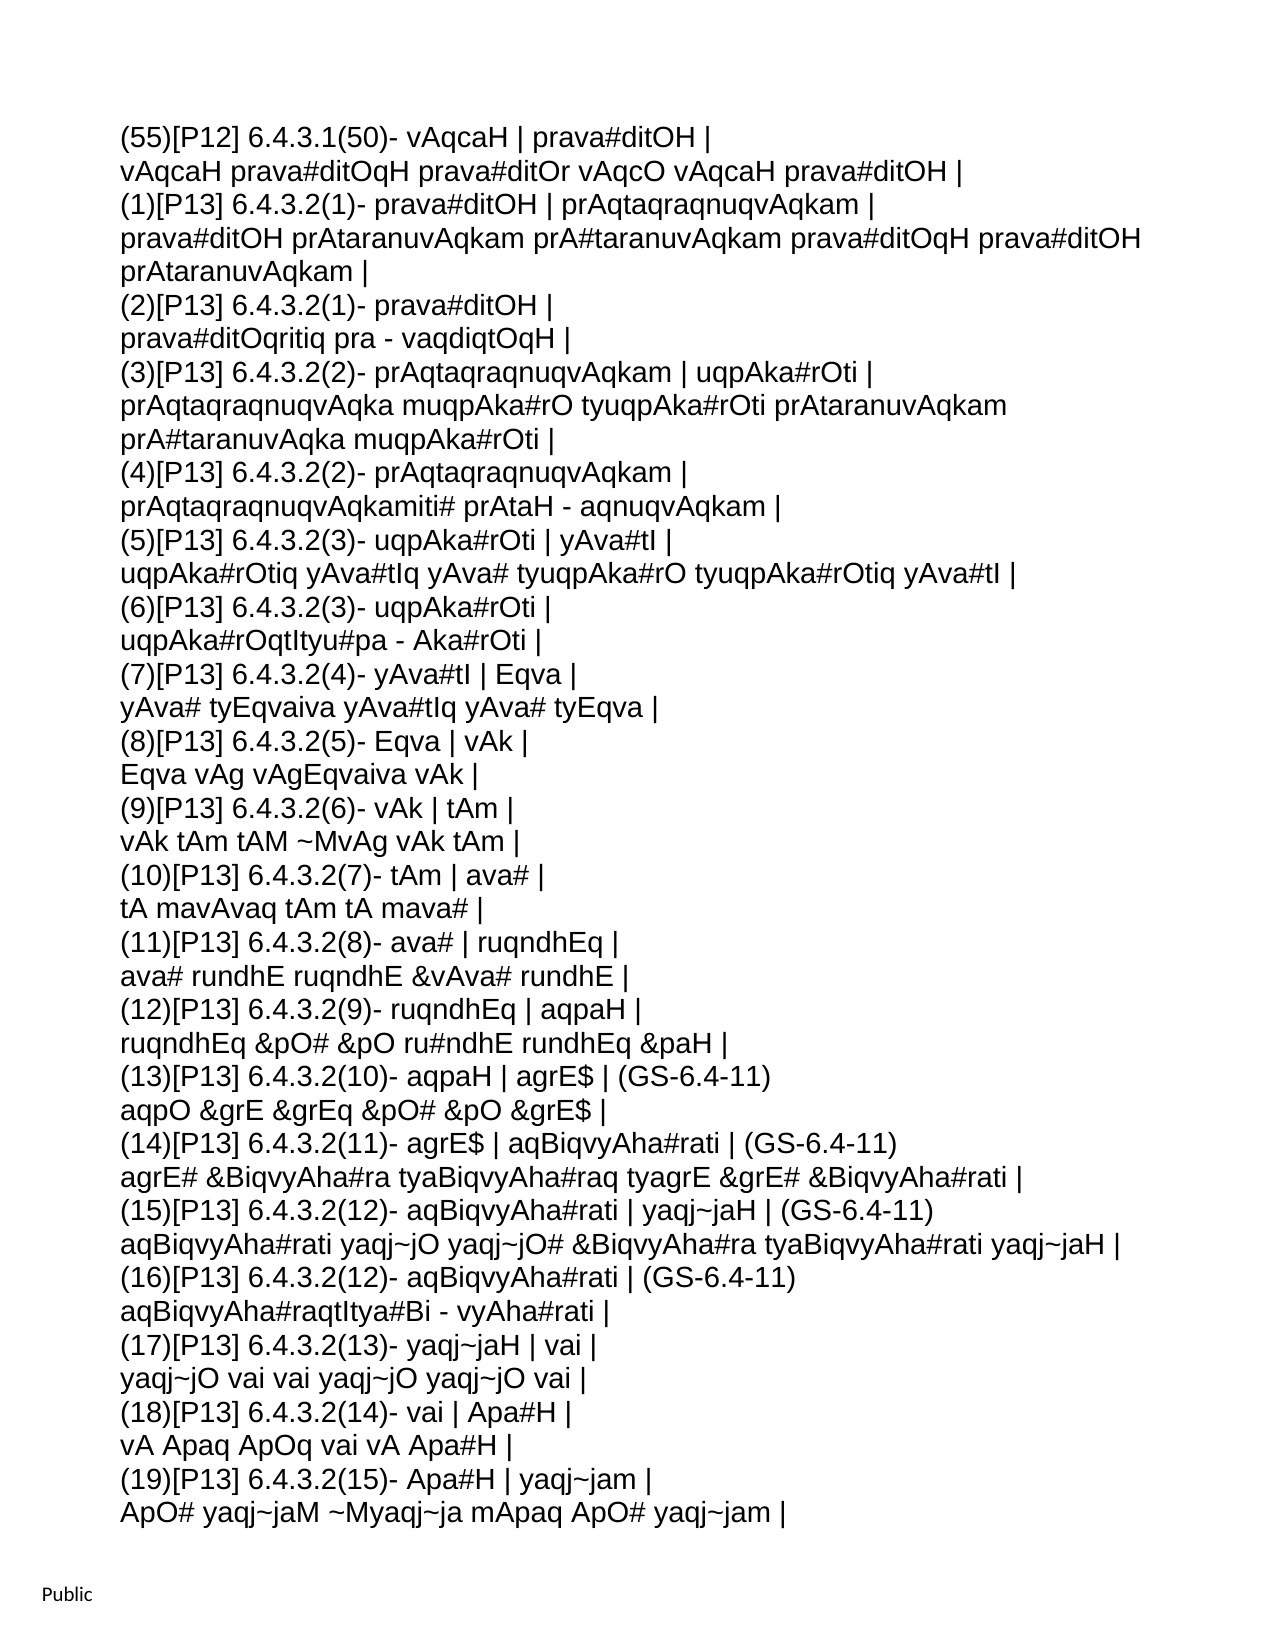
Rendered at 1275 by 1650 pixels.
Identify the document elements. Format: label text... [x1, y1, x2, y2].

text (8)[P13] 6.4.3.2(5)- Eqva | vAk | [120, 724, 1200, 757]
text Eqva vAg vAgEqvaiva vAk | [120, 757, 1200, 791]
text ApO# yaqj~jaM ~Myaqj~ja mApaq ApO# yaqj~jam | [120, 1495, 1200, 1529]
text tA mavAvaq tAm tA mava# | [120, 891, 1200, 925]
text (6)[P13] 6.4.3.2(3)- uqpAka#rOti | [120, 589, 1200, 623]
text (17)[P13] 6.4.3.2(13)- yaqj~jaH | vai | [120, 1327, 1200, 1361]
text (14)[P13] 6.4.3.2(11)- agrE$ | aqBiqvyAha#rati | (GS-6.4-11) [120, 1126, 1200, 1160]
text (18)[P13] 6.4.3.2(14)- vai | Apa#H | [120, 1394, 1200, 1428]
text (19)[P13] 6.4.3.2(15)- Apa#H | yaqj~jam | [120, 1462, 1200, 1495]
text vAqcaH prava#ditOqH prava#ditOr vAqcO vAqcaH prava#ditOH | [120, 153, 1200, 187]
text (9)[P13] 6.4.3.2(6)- vAk | tAm | [120, 791, 1200, 824]
text (5)[P13] 6.4.3.2(3)- uqpAka#rOti | yAva#tI | [120, 522, 1200, 556]
text ruqndhEq &pO# &pO ru#ndhE rundhEq &paH | [120, 1026, 1200, 1059]
text prAqtaqraqnuqvAqka muqpAka#rO tyuqpAka#rOti prAtaranuvAqkam prA#taranuvAqka muqpAka#rOti | [120, 388, 1200, 455]
text aqpO &grE &grEq &pO# &pO &grE$ | [120, 1093, 1200, 1126]
text uqpAka#rOqtItyu#pa - Aka#rOti | [120, 623, 1200, 657]
text vAk tAm tAM ~MvAg vAk tAm | [120, 824, 1200, 858]
text aqBiqvyAha#raqtItya#Bi - vyAha#rati | [120, 1294, 1200, 1327]
text (16)[P13] 6.4.3.2(12)- aqBiqvyAha#rati | (GS-6.4-11) [120, 1260, 1200, 1294]
text (3)[P13] 6.4.3.2(2)- prAqtaqraqnuqvAqkam | uqpAka#rOti | [120, 355, 1200, 388]
text prava#ditOqritiq pra - vaqdiqtOqH | [120, 321, 1200, 355]
text (7)[P13] 6.4.3.2(4)- yAva#tI | Eqva | [120, 657, 1200, 690]
text (2)[P13] 6.4.3.2(1)- prava#ditOH | [120, 288, 1200, 321]
text prAqtaqraqnuqvAqkamiti# prAtaH - aqnuqvAqkam | [120, 489, 1200, 522]
text (55)[P12] 6.4.3.1(50)- vAqcaH | prava#ditOH | [120, 120, 1200, 153]
text (11)[P13] 6.4.3.2(8)- ava# | ruqndhEq | [120, 925, 1200, 958]
text (1)[P13] 6.4.3.2(1)- prava#ditOH | prAqtaqraqnuqvAqkam | [120, 187, 1200, 221]
text ava# rundhE ruqndhE &vAva# rundhE | [120, 958, 1200, 992]
text yAva# tyEqvaiva yAva#tIq yAva# tyEqva | [120, 690, 1200, 724]
text yaqj~jO vai vai yaqj~jO yaqj~jO vai | [120, 1361, 1200, 1394]
text (10)[P13] 6.4.3.2(7)- tAm | ava# | [120, 858, 1200, 891]
text (15)[P13] 6.4.3.2(12)- aqBiqvyAha#rati | yaqj~jaH | (GS-6.4-11) [120, 1193, 1200, 1227]
text agrE# &BiqvyAha#ra tyaBiqvyAha#raq tyagrE &grE# &BiqvyAha#rati | [120, 1160, 1200, 1193]
text uqpAka#rOtiq yAva#tIq yAva# tyuqpAka#rO tyuqpAka#rOtiq yAva#tI | [120, 556, 1200, 589]
text (13)[P13] 6.4.3.2(10)- aqpaH | agrE$ | (GS-6.4-11) [120, 1059, 1200, 1093]
text prava#ditOH prAtaranuvAqkam prA#taranuvAqkam prava#ditOqH prava#ditOH prAtaranuvAqkam | [120, 221, 1200, 288]
text vA Apaq ApOq vai vA Apa#H | [120, 1428, 1200, 1462]
text (4)[P13] 6.4.3.2(2)- prAqtaqraqnuqvAqkam | [120, 455, 1200, 489]
text (12)[P13] 6.4.3.2(9)- ruqndhEq | aqpaH | [120, 992, 1200, 1026]
text aqBiqvyAha#rati yaqj~jO yaqj~jO# &BiqvyAha#ra tyaBiqvyAha#rati yaqj~jaH | [120, 1227, 1200, 1260]
